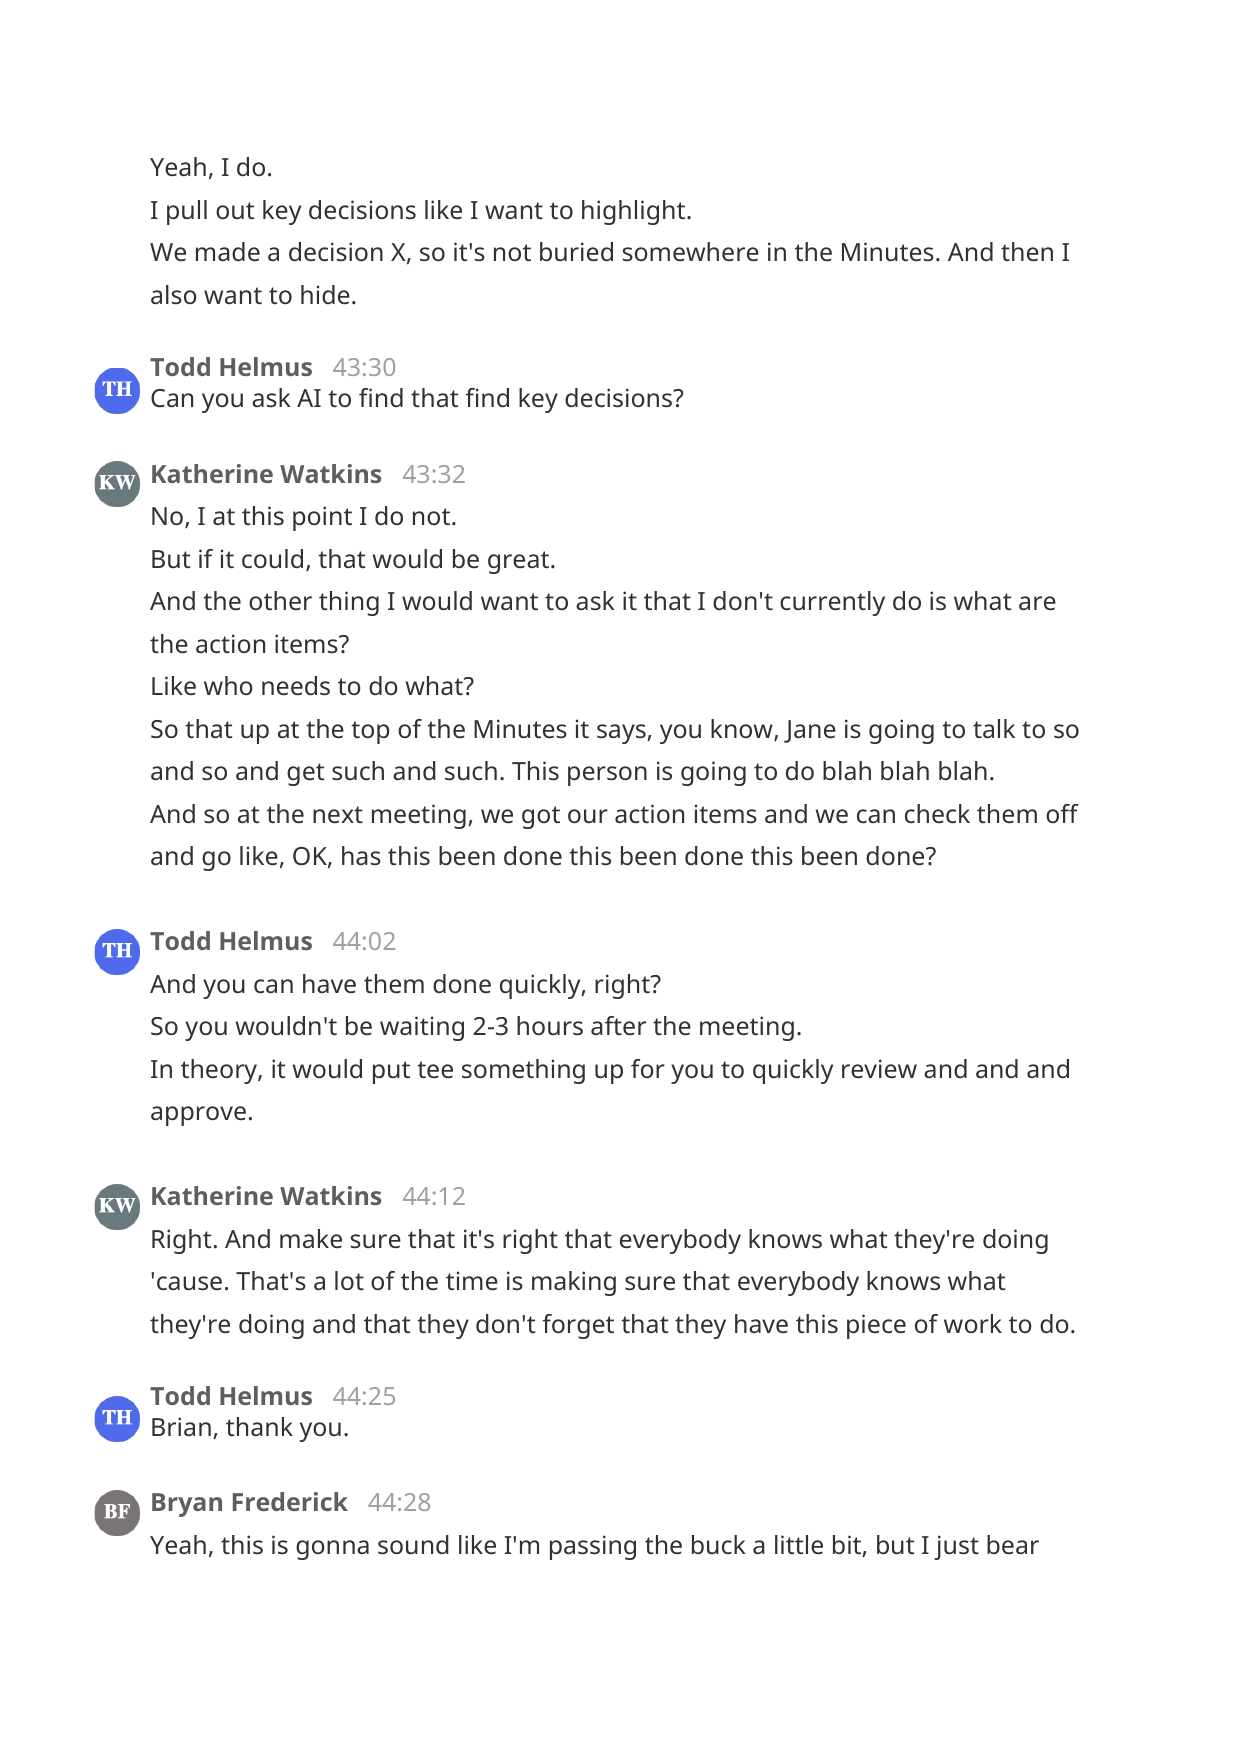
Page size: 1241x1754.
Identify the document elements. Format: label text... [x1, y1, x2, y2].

picture [94, 1490, 140, 1536]
text Todd Helmus 44:25 Brian, thank you. [150, 1349, 1090, 1442]
picture [94, 929, 140, 975]
picture [94, 461, 140, 507]
picture [94, 368, 140, 414]
text Todd Helmus 43:30 Can you ask AI to find that find key decisions? [150, 320, 1090, 414]
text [150, 1442, 1090, 1562]
text Todd Helmus 44:02 And you can have them done quickly, right? So you wouldn't be waiting 2-3 hours after the meeting. In theory, it would put tee something up for you to quickly review and and and approve. [150, 881, 1090, 1128]
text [150, 150, 1090, 312]
text Katherine Watkins 43:32 No, I at this point I do not. But if it could, that would be great. And the other thing I would want to ask it that I don't currently do is what are the action items? Like who needs to do what? So that up at the top of the Minutes it says, you know, Jane is going to talk to so and so and get such and such. This person is going to do blah blah blah. And so at the next meeting, we got our action items and we can check them off and go like, OK, has this been done this been done this been done? [150, 414, 1090, 873]
text Katherine Watkins 44:12 Right. And make sure that it's right that everybody knows what they're doing 'cause. That's a lot of the time is making sure that everybody knows what they're doing and that they don't forget that they have this piece of work to do. [150, 1136, 1090, 1340]
picture [94, 1396, 140, 1442]
picture [94, 1184, 140, 1230]
